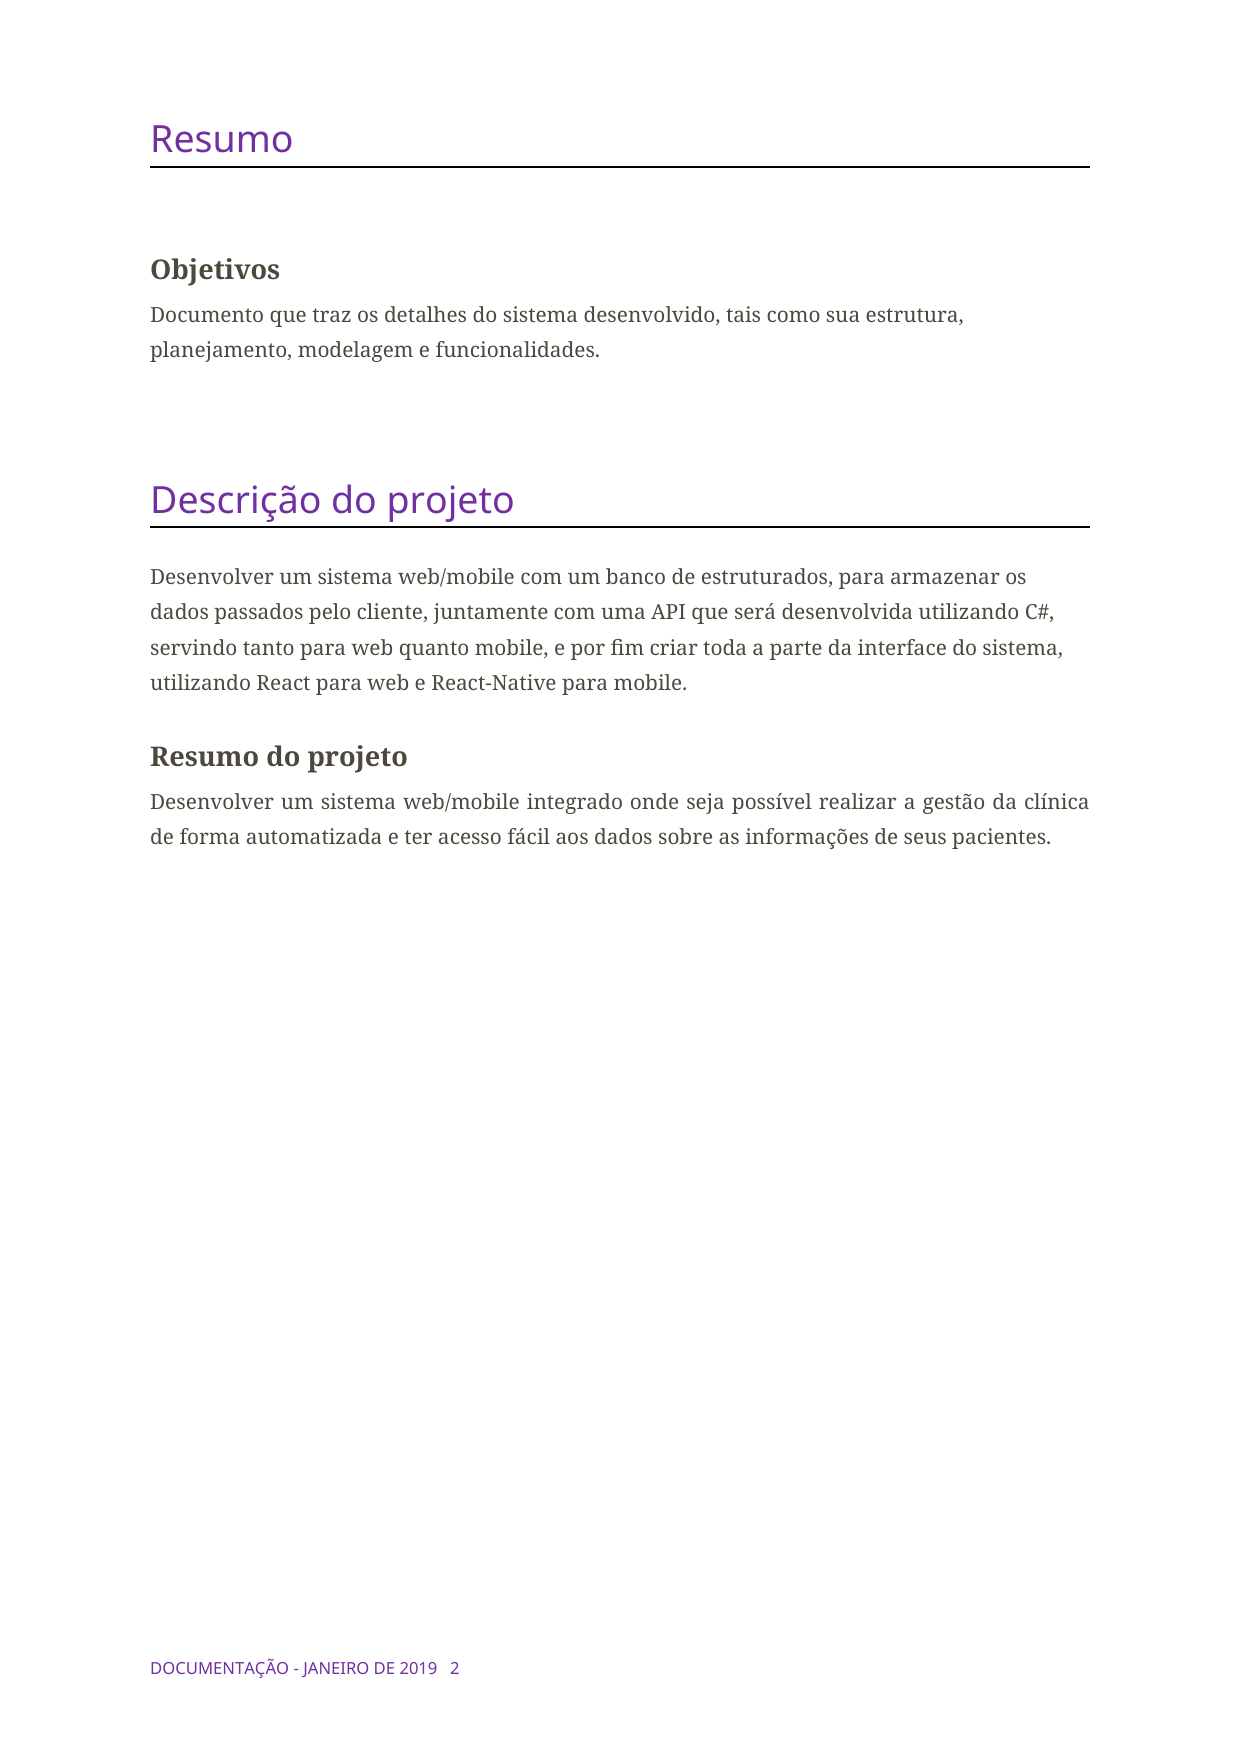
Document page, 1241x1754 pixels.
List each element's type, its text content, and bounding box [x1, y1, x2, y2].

text Desenvolver um sistema web/mobile integrado onde seja possível realizar a gestão da clínica de forma automatizada e ter acesso fácil aos dados sobre as informações de seus pacientes. [150, 787, 1090, 851]
text Resumo [150, 112, 1090, 166]
text Objetivos [150, 251, 1090, 287]
text Desenvolver um sistema web/mobile com um banco de estruturados, para armazenar os dados passados pelo cliente, juntamente com uma API que será desenvolvida utilizando C#, servindo tanto para web quanto mobile, e por fim criar toda a parte da interface do sistema, utilizando React para web e React-Native para mobile. [150, 562, 1090, 697]
text Descrição do projeto [150, 473, 1090, 526]
text Documento que traz os detalhes do sistema desenvolvido, tais como sua estrutura, planejamento, modelagem e funcionalidades. [150, 300, 1090, 364]
text Resumo do projeto [150, 737, 1090, 774]
